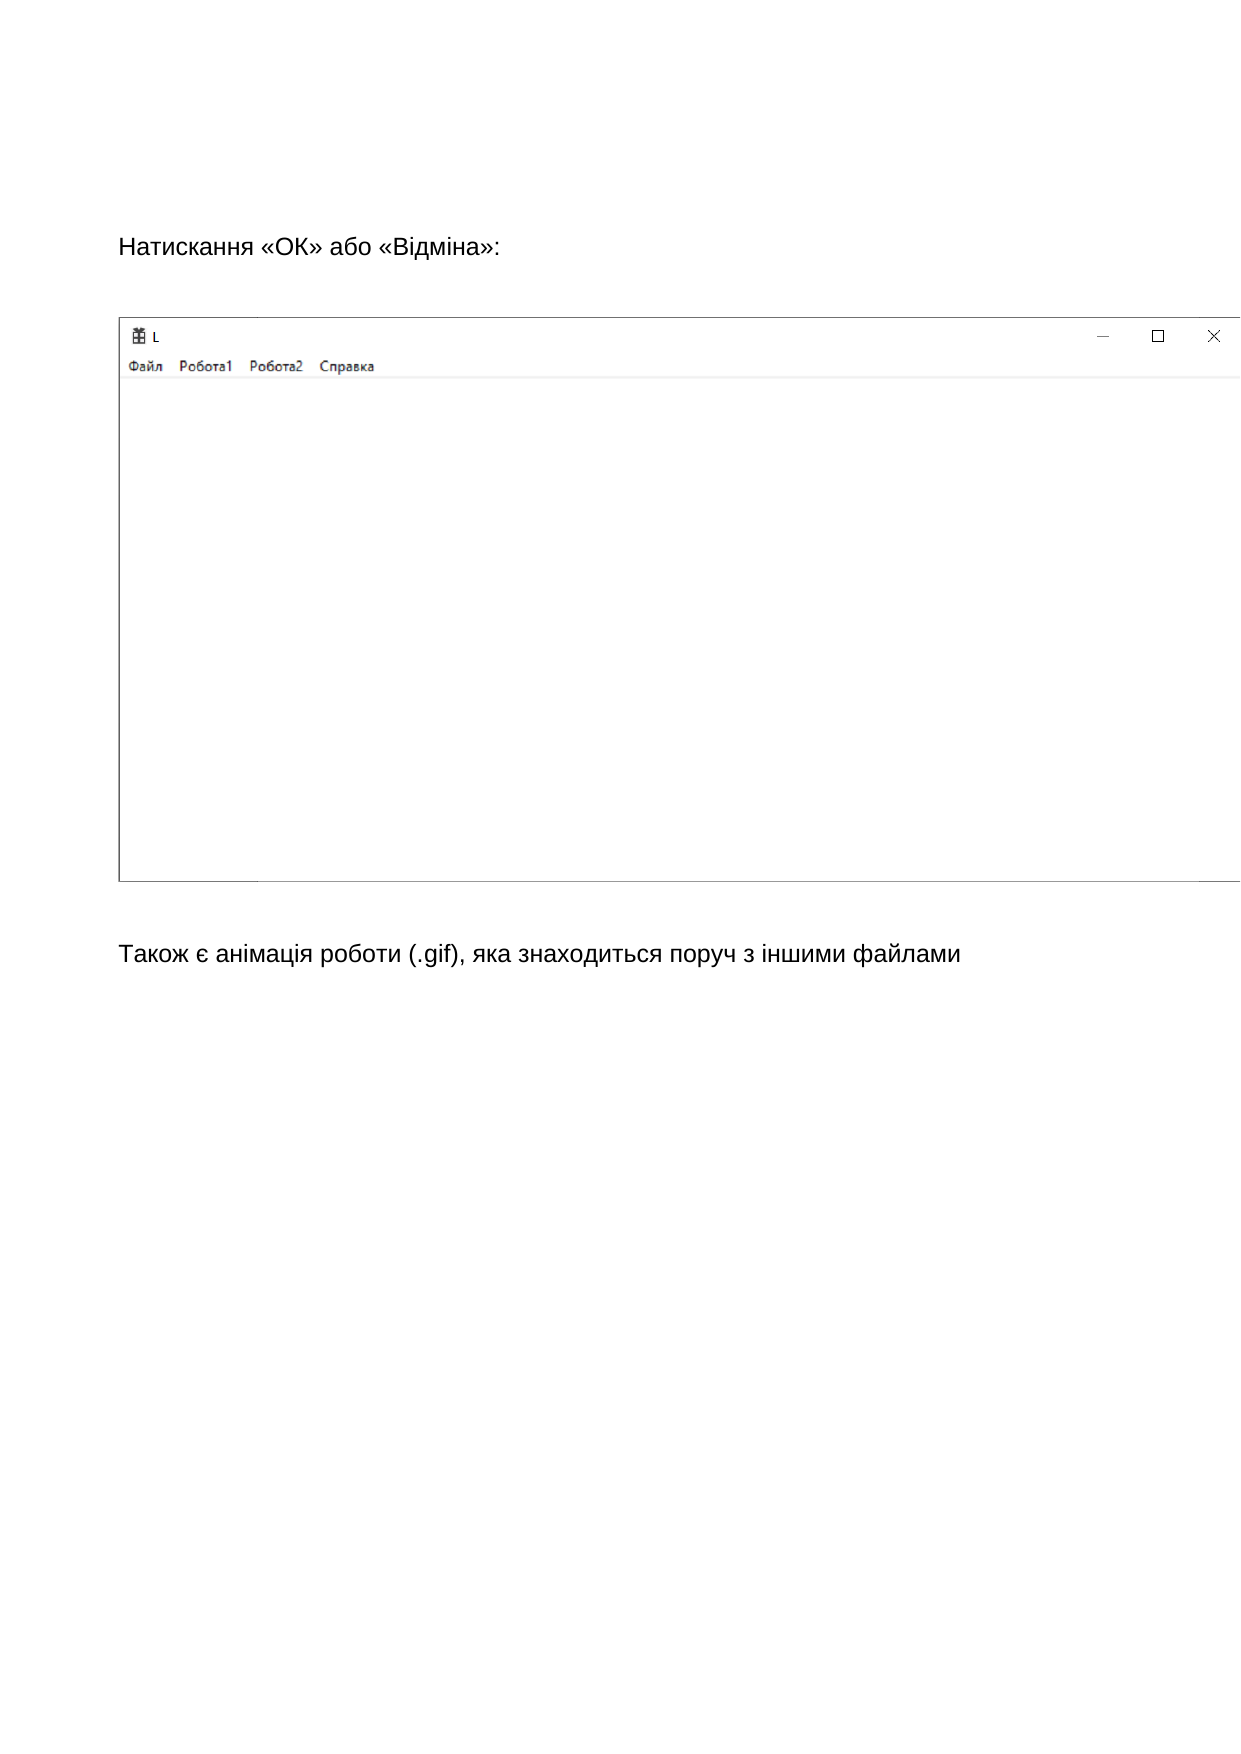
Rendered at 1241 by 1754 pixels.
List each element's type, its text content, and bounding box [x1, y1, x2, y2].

text Натискання «ОК» або «Відміна»: [118, 232, 1181, 260]
picture [118, 317, 1241, 882]
text Також є анімація роботи (.gif), яка знаходиться поруч з іншими файлами [118, 939, 1181, 967]
